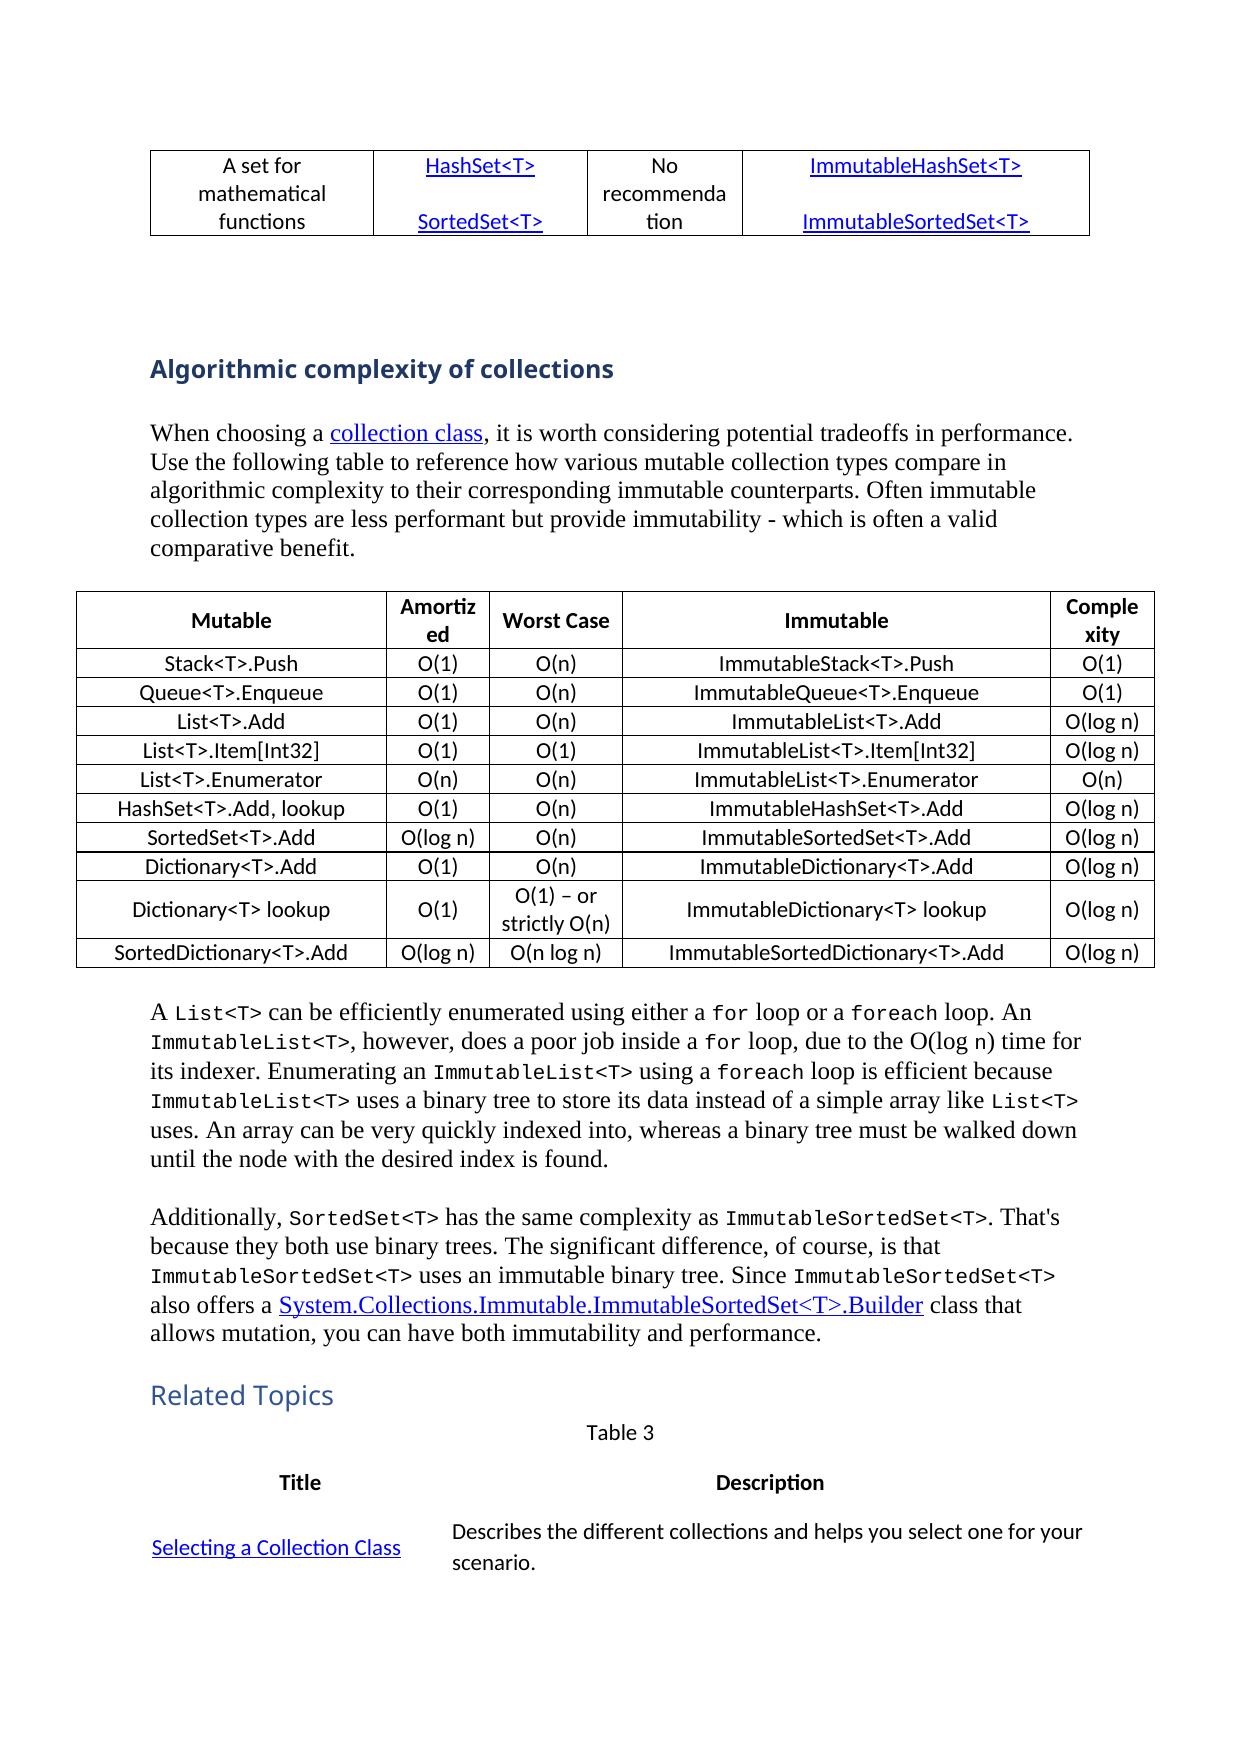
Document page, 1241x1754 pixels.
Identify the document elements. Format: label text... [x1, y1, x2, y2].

table_cell O(n) [490, 823, 622, 851]
table_cell O(log n) [1051, 707, 1154, 735]
table_cell SortedDictionary<T>.Add [77, 939, 386, 967]
table_cell SortedSet<T>.Add [77, 823, 386, 851]
table_cell HashSet<T> SortedSet<T> [374, 151, 587, 235]
text Additionally, SortedSet<T> has the same complexity as ImmutableSortedSet<T>. That's because they both use binary trees. The significant difference, of course, is that ImmutableSortedSet<T> uses an immutable binary tree. Since ImmutableSortedSet<T> also offers a System.Collections.Immutable.ImmutableSortedSet<T>.Builder class that allows mutation, you can have both immutability and performance. [150, 1202, 1090, 1347]
table_cell No recommendation [588, 151, 742, 235]
table_cell ImmutableList<T>.Add [623, 707, 1050, 735]
table_cell ImmutableSortedDictionary<T>.Add [623, 939, 1050, 967]
table_cell ImmutableList<T>.Item[Int32] [623, 736, 1050, 764]
table_cell O(n) [1051, 765, 1154, 793]
table_cell O(log n) [1051, 939, 1154, 967]
table_cell O(1) [387, 736, 489, 764]
table_header Mutable [77, 592, 386, 648]
table_cell O(log n) [1051, 881, 1154, 937]
table_cell A set for mathematical functions [151, 151, 373, 235]
table_cell O(1) [387, 649, 489, 677]
subtitle Algorithmic complexity of collections [150, 352, 1090, 386]
table_cell Dictionary<T>.Add [77, 853, 386, 880]
table_cell Selecting a Collection Class [150, 1516, 450, 1596]
table_cell O(1) [1051, 678, 1154, 706]
table_cell ImmutableStack<T>.Push [623, 649, 1050, 677]
table_cell ImmutableHashSet<T>.Add [623, 794, 1050, 822]
table_cell O(n) [490, 678, 622, 706]
text When choosing a collection class, it is worth considering potential tradeoffs in performance. Use the following table to reference how various mutable collection types compare in algorithmic complexity to their corresponding immutable counterparts. Often immutable collection types are less performant but provide immutability - which is often a valid comparative benefit. [150, 418, 1090, 562]
table_cell O(n) [387, 765, 489, 793]
table_cell List<T>.Enumerator [77, 765, 386, 793]
table_cell O(log n) [387, 823, 489, 851]
table_header Immutable [623, 592, 1050, 648]
table_cell O(1) [387, 881, 489, 937]
table_cell List<T>.Add [77, 707, 386, 735]
table_cell List<T>.Item[Int32] [77, 736, 386, 764]
table_cell O(n) [490, 853, 622, 880]
table_cell Queue<T>.Enqueue [77, 678, 386, 706]
table_cell O(log n) [1051, 736, 1154, 764]
table_header Table 3 [150, 1416, 1090, 1466]
table_cell O(log n) [1051, 853, 1154, 880]
text A List<T> can be efficiently enumerated using either a for loop or a foreach loop. An ImmutableList<T>, however, does a poor job inside a for loop, due to the O(log n) time for its indexer. Enumerating an ImmutableList<T> using a foreach loop is efficient because ImmutableList<T> uses a binary tree to store its data instead of a simple array like List<T> uses. An array can be very quickly indexed into, whereas a binary tree must be walked down until the node with the desired index is found. [150, 997, 1090, 1173]
table_cell O(1) [490, 736, 622, 764]
table_header Amortized [387, 592, 489, 648]
table_cell ImmutableHashSet<T> ImmutableSortedSet<T> [743, 151, 1089, 235]
table_cell O(1) [387, 707, 489, 735]
table_cell O(n) [490, 765, 622, 793]
table_cell O(1) [387, 678, 489, 706]
table_cell HashSet<T>.Add, lookup [77, 794, 386, 822]
table_cell O(n) [490, 707, 622, 735]
table_cell O(log n) [1051, 794, 1154, 822]
table_cell ImmutableDictionary<T> lookup [623, 881, 1050, 937]
table_cell O(1) [1051, 649, 1154, 677]
table_cell O(1) – or strictly O(n) [490, 881, 622, 937]
table_cell Dictionary<T> lookup [77, 881, 386, 937]
table_cell ImmutableDictionary<T>.Add [623, 853, 1050, 880]
table_cell O(n log n) [490, 939, 622, 967]
table_header Worst Case [490, 592, 622, 648]
table_cell O(log n) [1051, 823, 1154, 851]
table_cell ImmutableQueue<T>.Enqueue [623, 678, 1050, 706]
table_cell O(n) [490, 649, 622, 677]
table_cell O(n) [490, 794, 622, 822]
table_cell ImmutableSortedSet<T>.Add [623, 823, 1050, 851]
table_cell Describes the different collections and helps you select one for your scenario. [450, 1516, 1090, 1596]
table_header Complexity [1051, 592, 1154, 648]
table_cell Description [450, 1466, 1090, 1516]
table_cell O(log n) [387, 939, 489, 967]
subtitle Related Topics [150, 1376, 1090, 1413]
table_cell Stack<T>.Push [77, 649, 386, 677]
table_cell O(1) [387, 853, 489, 880]
table_cell ImmutableList<T>.Enumerator [623, 765, 1050, 793]
table_cell Title [150, 1466, 450, 1516]
table_cell O(1) [387, 794, 489, 822]
